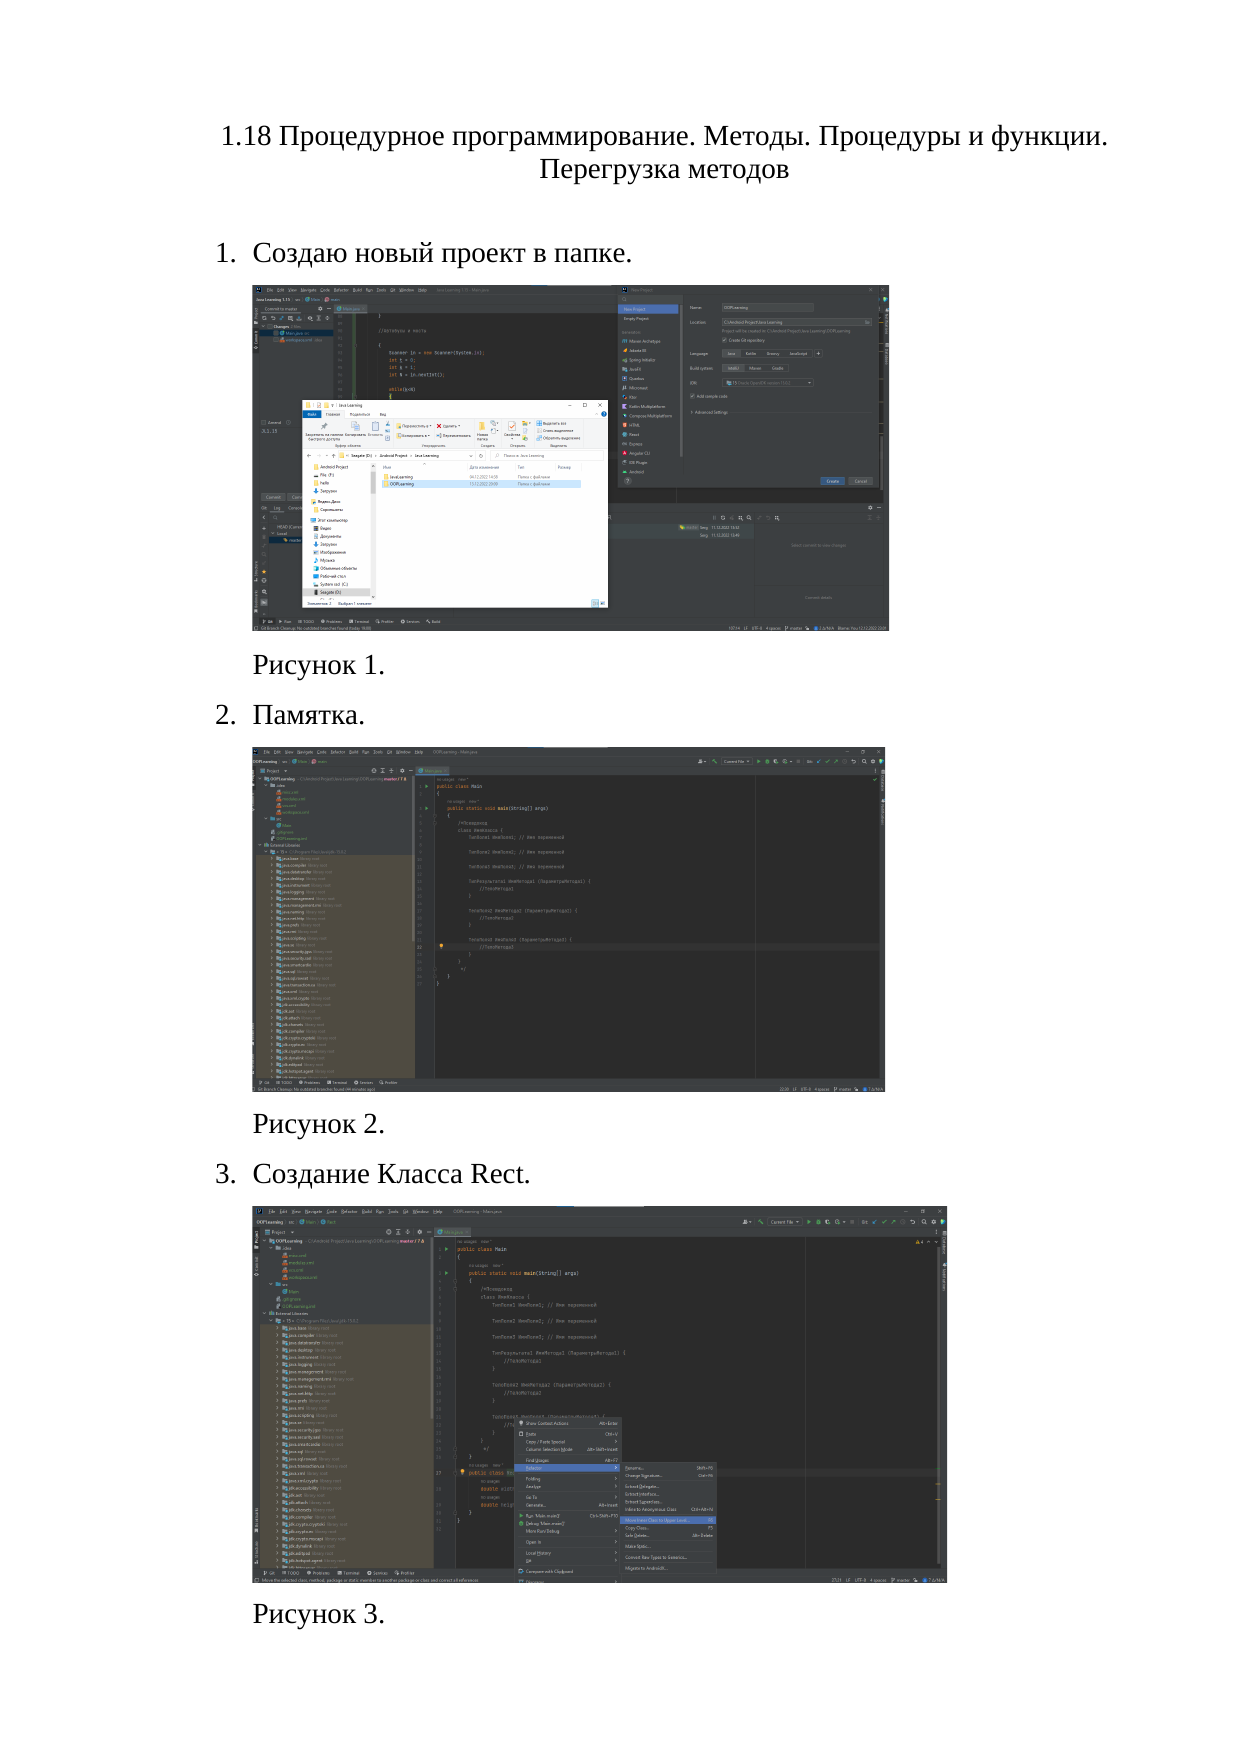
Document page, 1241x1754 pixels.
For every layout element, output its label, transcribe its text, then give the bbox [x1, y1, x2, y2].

list Рисунок 1. [252, 647, 1152, 681]
picture [252, 747, 886, 1092]
list Памятка. [215, 697, 1152, 731]
text Перегрузка методов [177, 152, 1152, 185]
picture [252, 285, 890, 631]
list Рисунок 3. [252, 1596, 1152, 1630]
list Создаю новый проект в папке. [215, 236, 1152, 269]
text 1.18 Процедурное программирование. Методы. Процедуры и функции. [177, 118, 1152, 152]
list Рисунок 2. [252, 1106, 1152, 1139]
picture [252, 1206, 948, 1583]
list Создание Класса Rect. [215, 1156, 1152, 1190]
